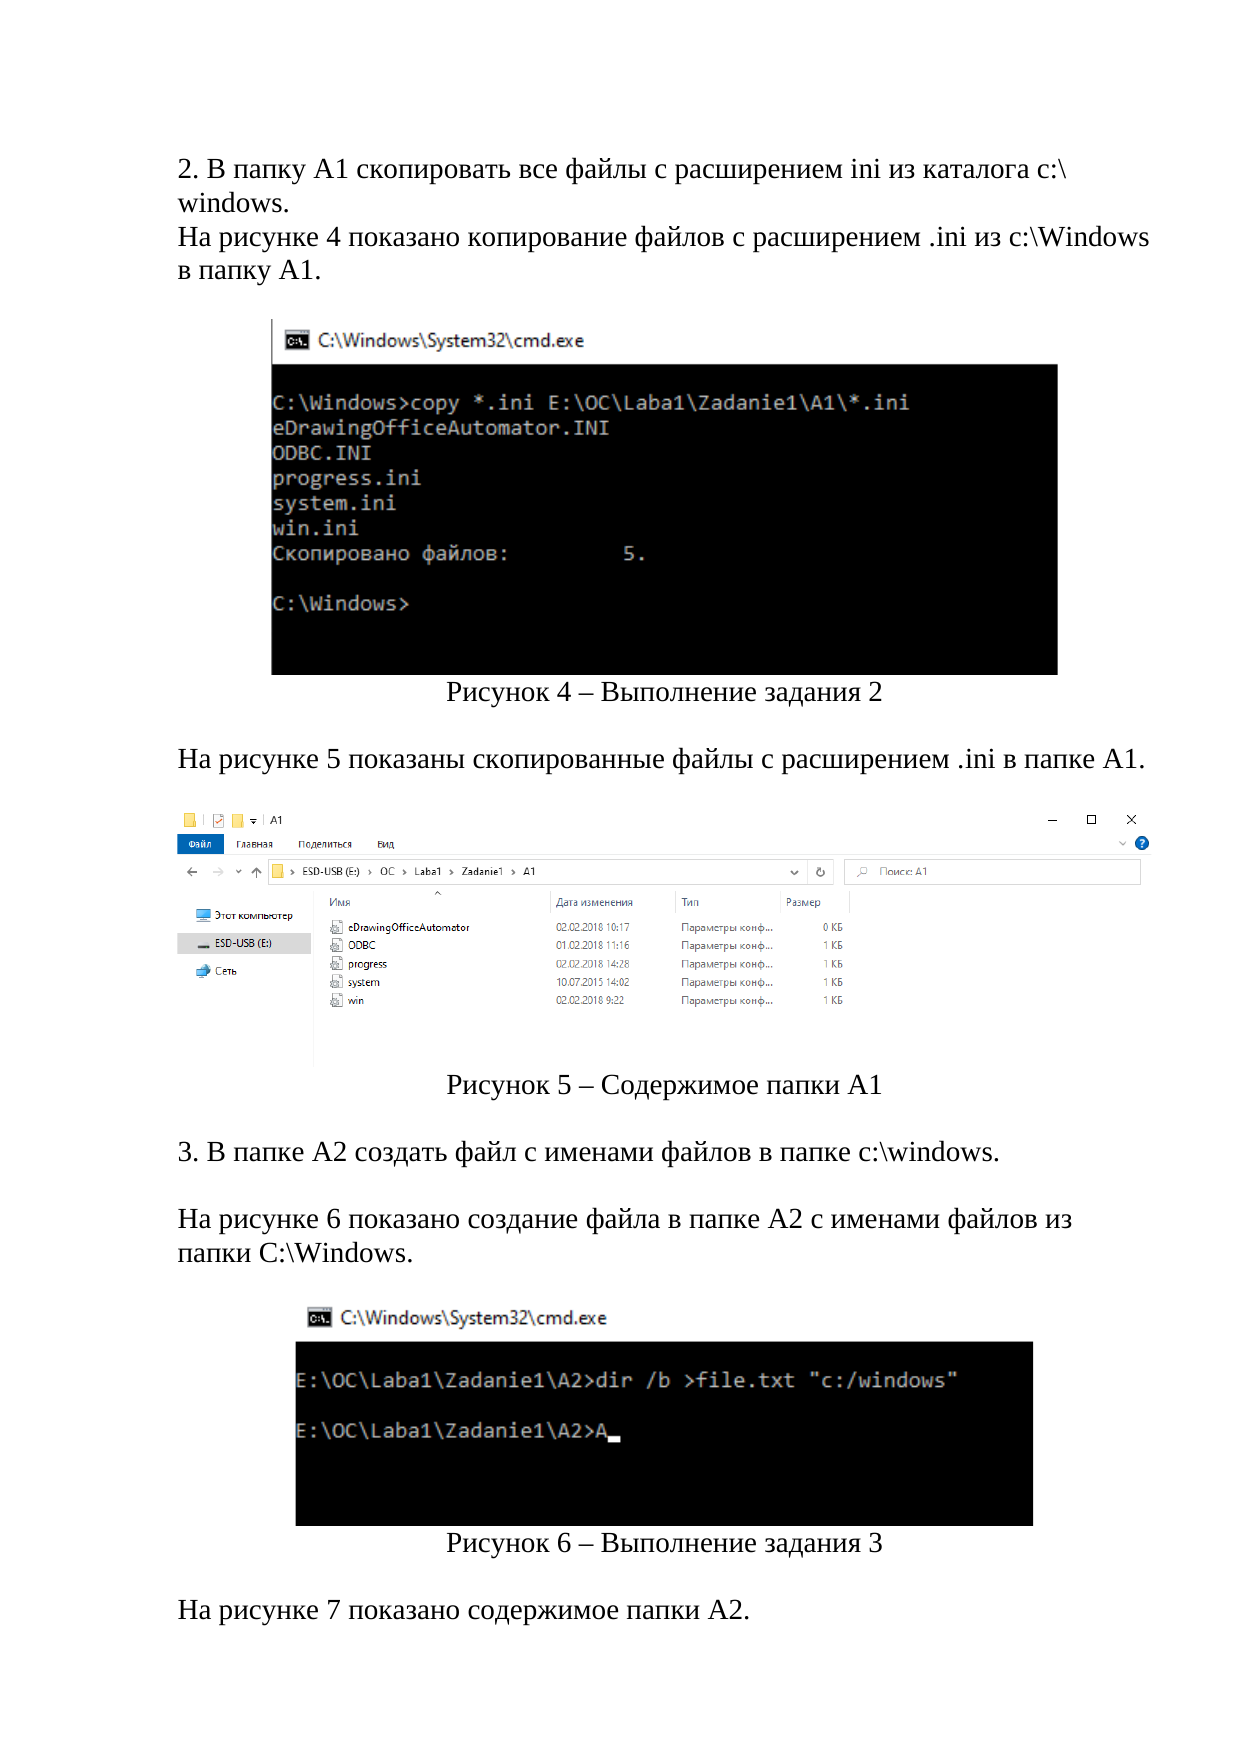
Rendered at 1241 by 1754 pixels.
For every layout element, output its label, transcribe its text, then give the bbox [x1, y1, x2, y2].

text На рисунке 6 показано создание файла в папке А2 с именами файлов из папки C:\Windows. [177, 1201, 1152, 1268]
text На рисунке 4 показано копирование файлов с расширением .ini из c:\Windows в папку А1. [177, 219, 1152, 286]
text 3. В папке А2 создать файл с именами файлов в папке c:\windows. [177, 1134, 1152, 1168]
text Рисунок 5 – Содержимое папки А1 [177, 1067, 1152, 1101]
picture [177, 808, 1152, 1067]
text 2. В папку А1 скопировать все файлы с расширением ini из каталога c:\windows. [177, 152, 1152, 219]
picture [295, 1301, 1034, 1526]
text Рисунок 4 – Выполнение задания 2 [177, 674, 1152, 708]
picture [271, 319, 1058, 675]
text На рисунке 5 показаны скопированные файлы с расширением .ini в папке А1. [177, 741, 1152, 775]
text Рисунок 6 – Выполнение задания 3 [177, 1525, 1152, 1559]
text На рисунке 7 показано содержимое папки А2. [177, 1592, 1152, 1626]
